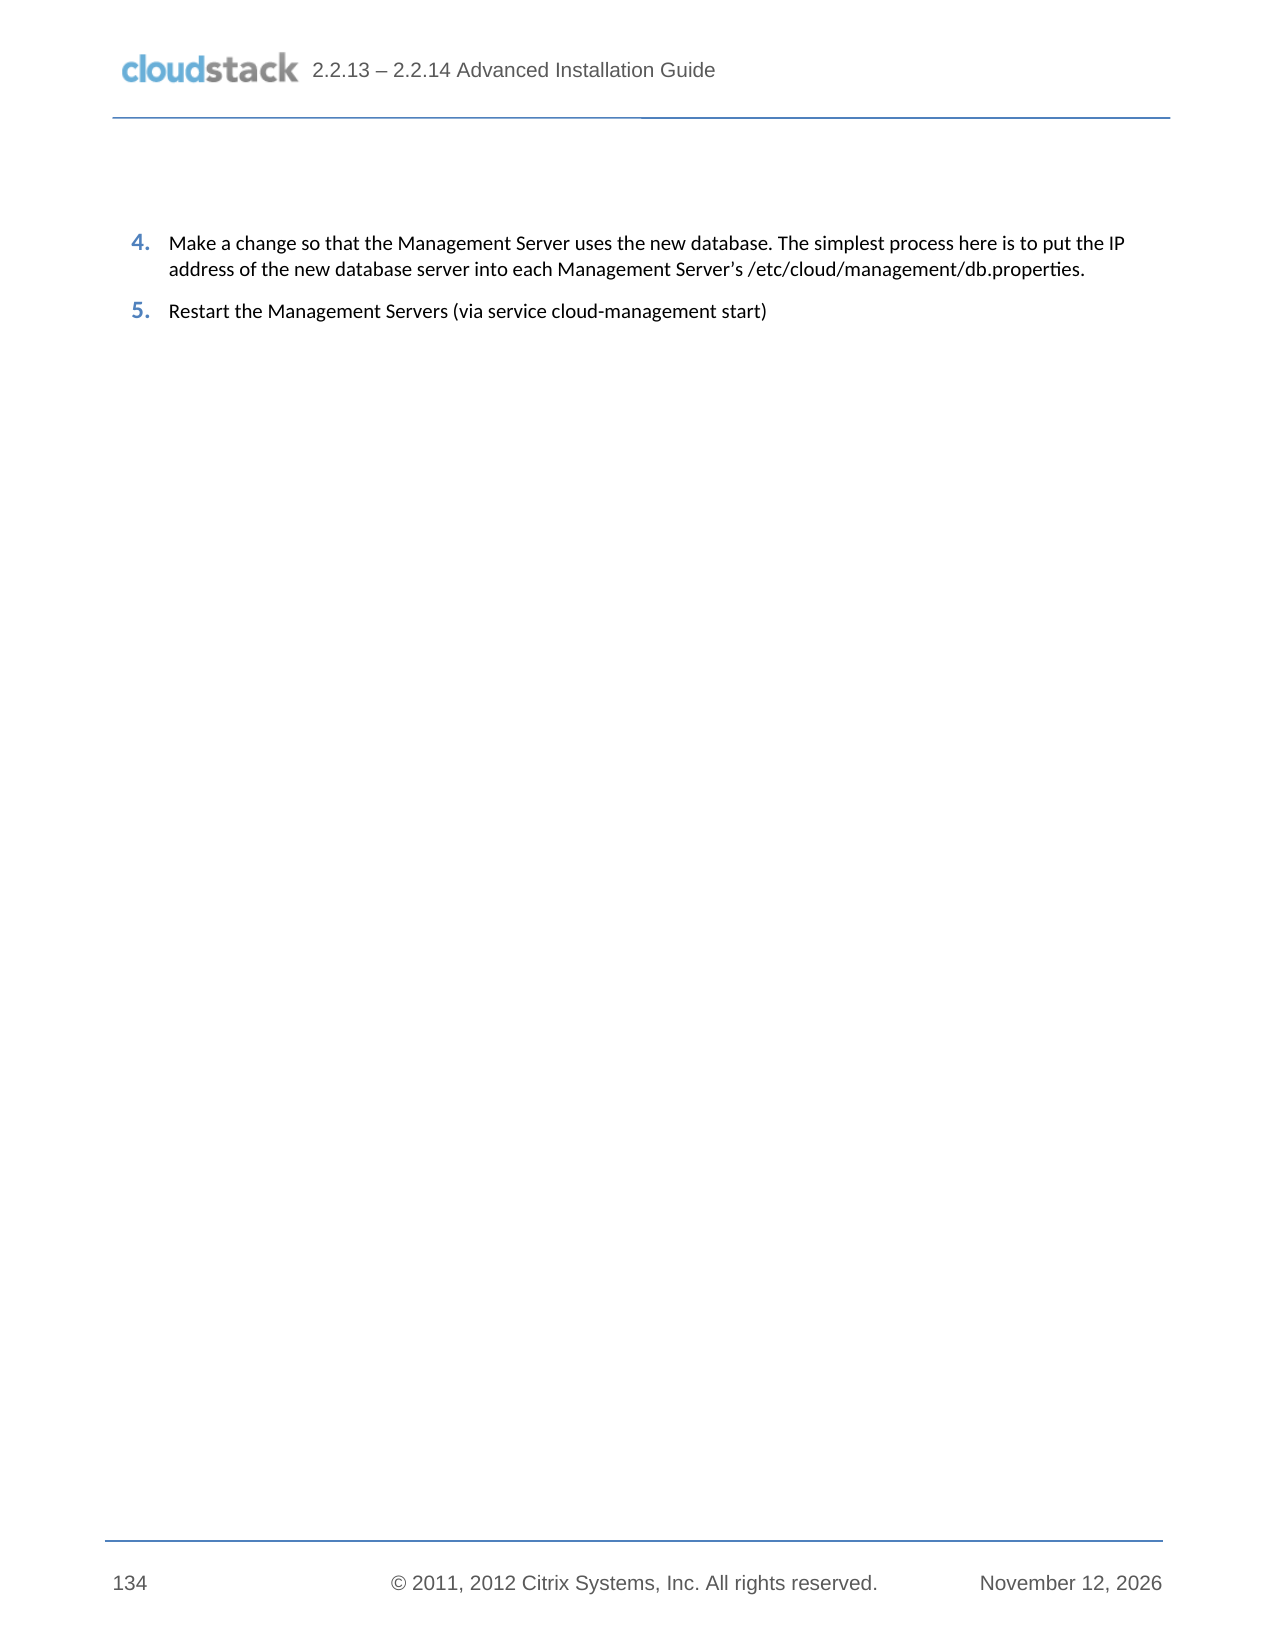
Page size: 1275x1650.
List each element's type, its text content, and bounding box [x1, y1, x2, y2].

list Restart the Management Servers (via service cloud-management start) [131, 294, 1162, 325]
list Make a change so that the Management Server uses the new database. The simplest process here is to put the IP address of the new database server into each Management Server’s /etc/cloud/management/db.properties. [131, 226, 1162, 282]
picture [112, 45, 312, 95]
